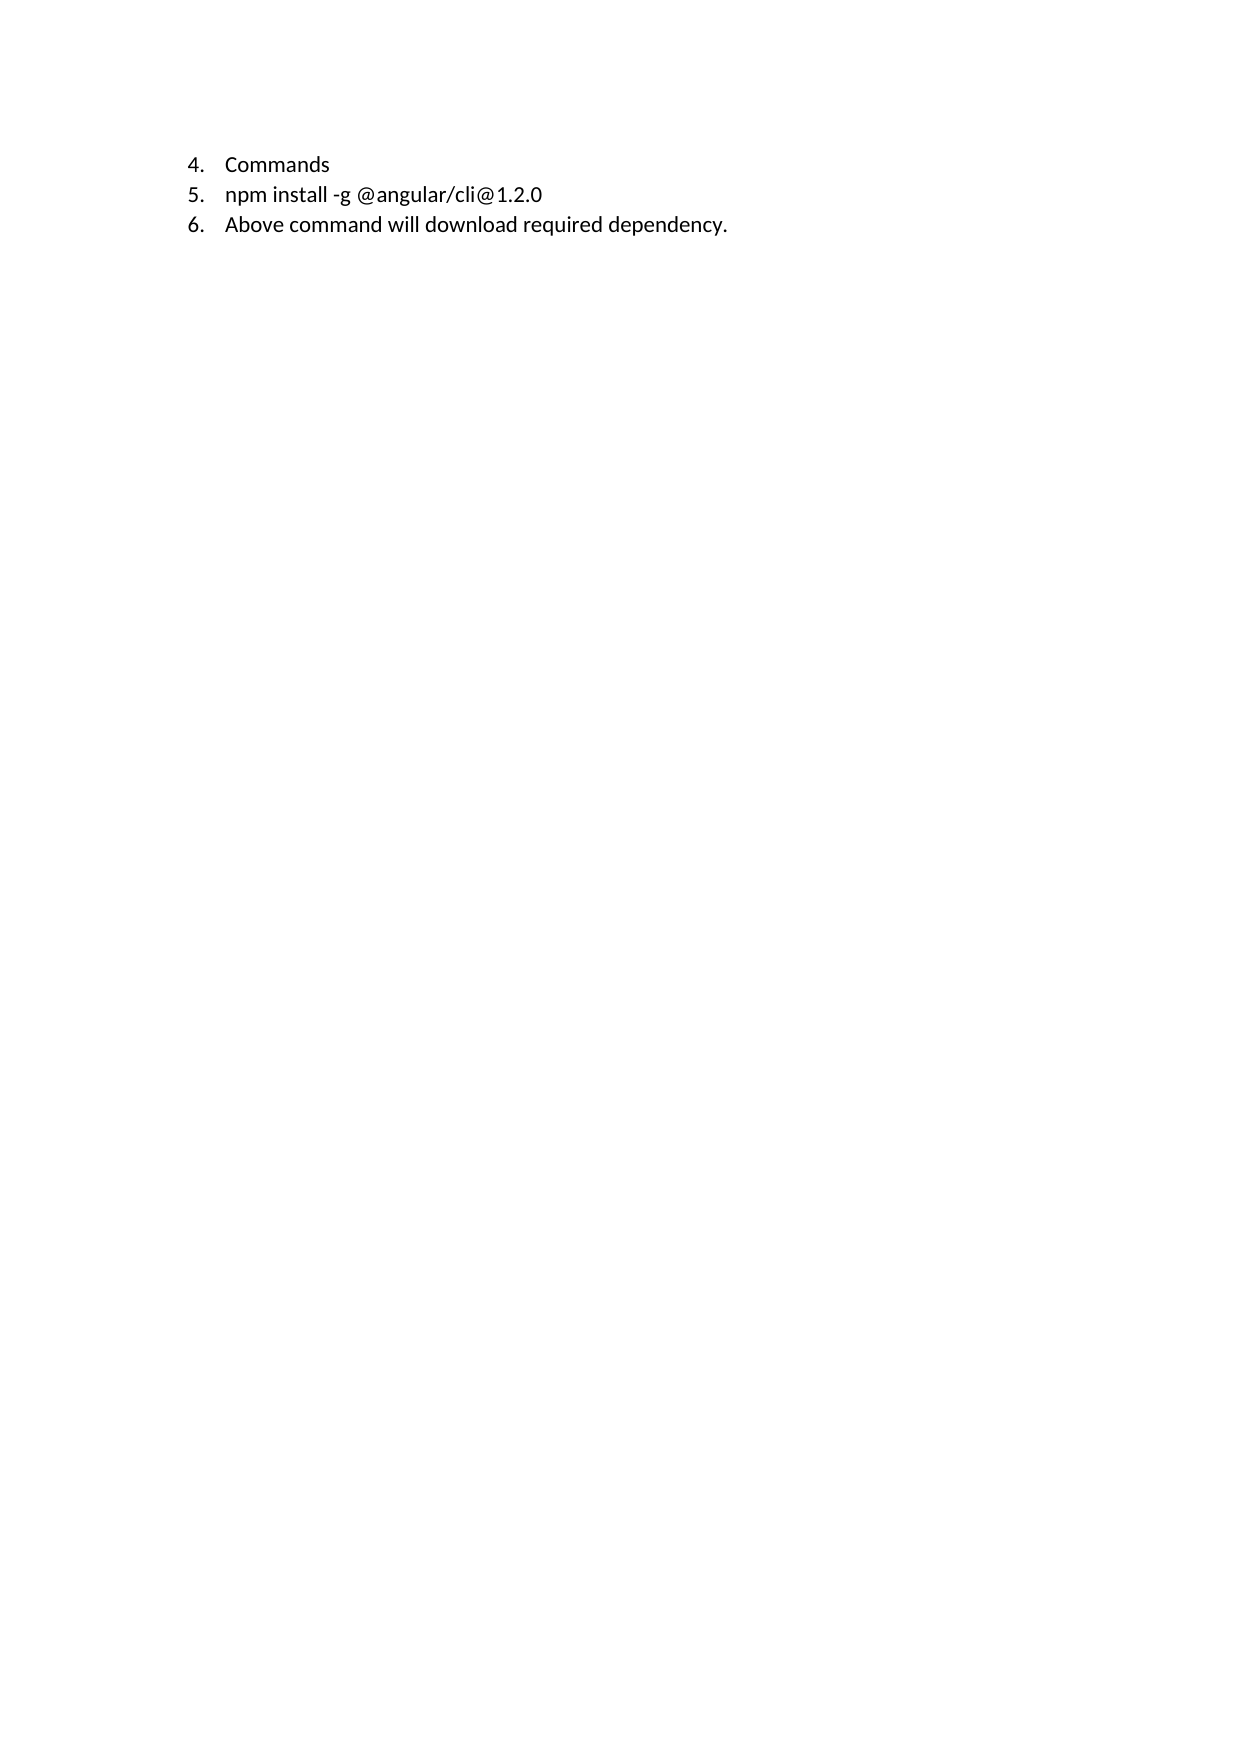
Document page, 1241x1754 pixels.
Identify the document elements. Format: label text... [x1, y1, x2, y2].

list Above command will download required dependency. [187, 210, 1090, 238]
list Commands [187, 150, 1090, 178]
list npm install -g @angular/cli@1.2.0 [187, 180, 1090, 208]
